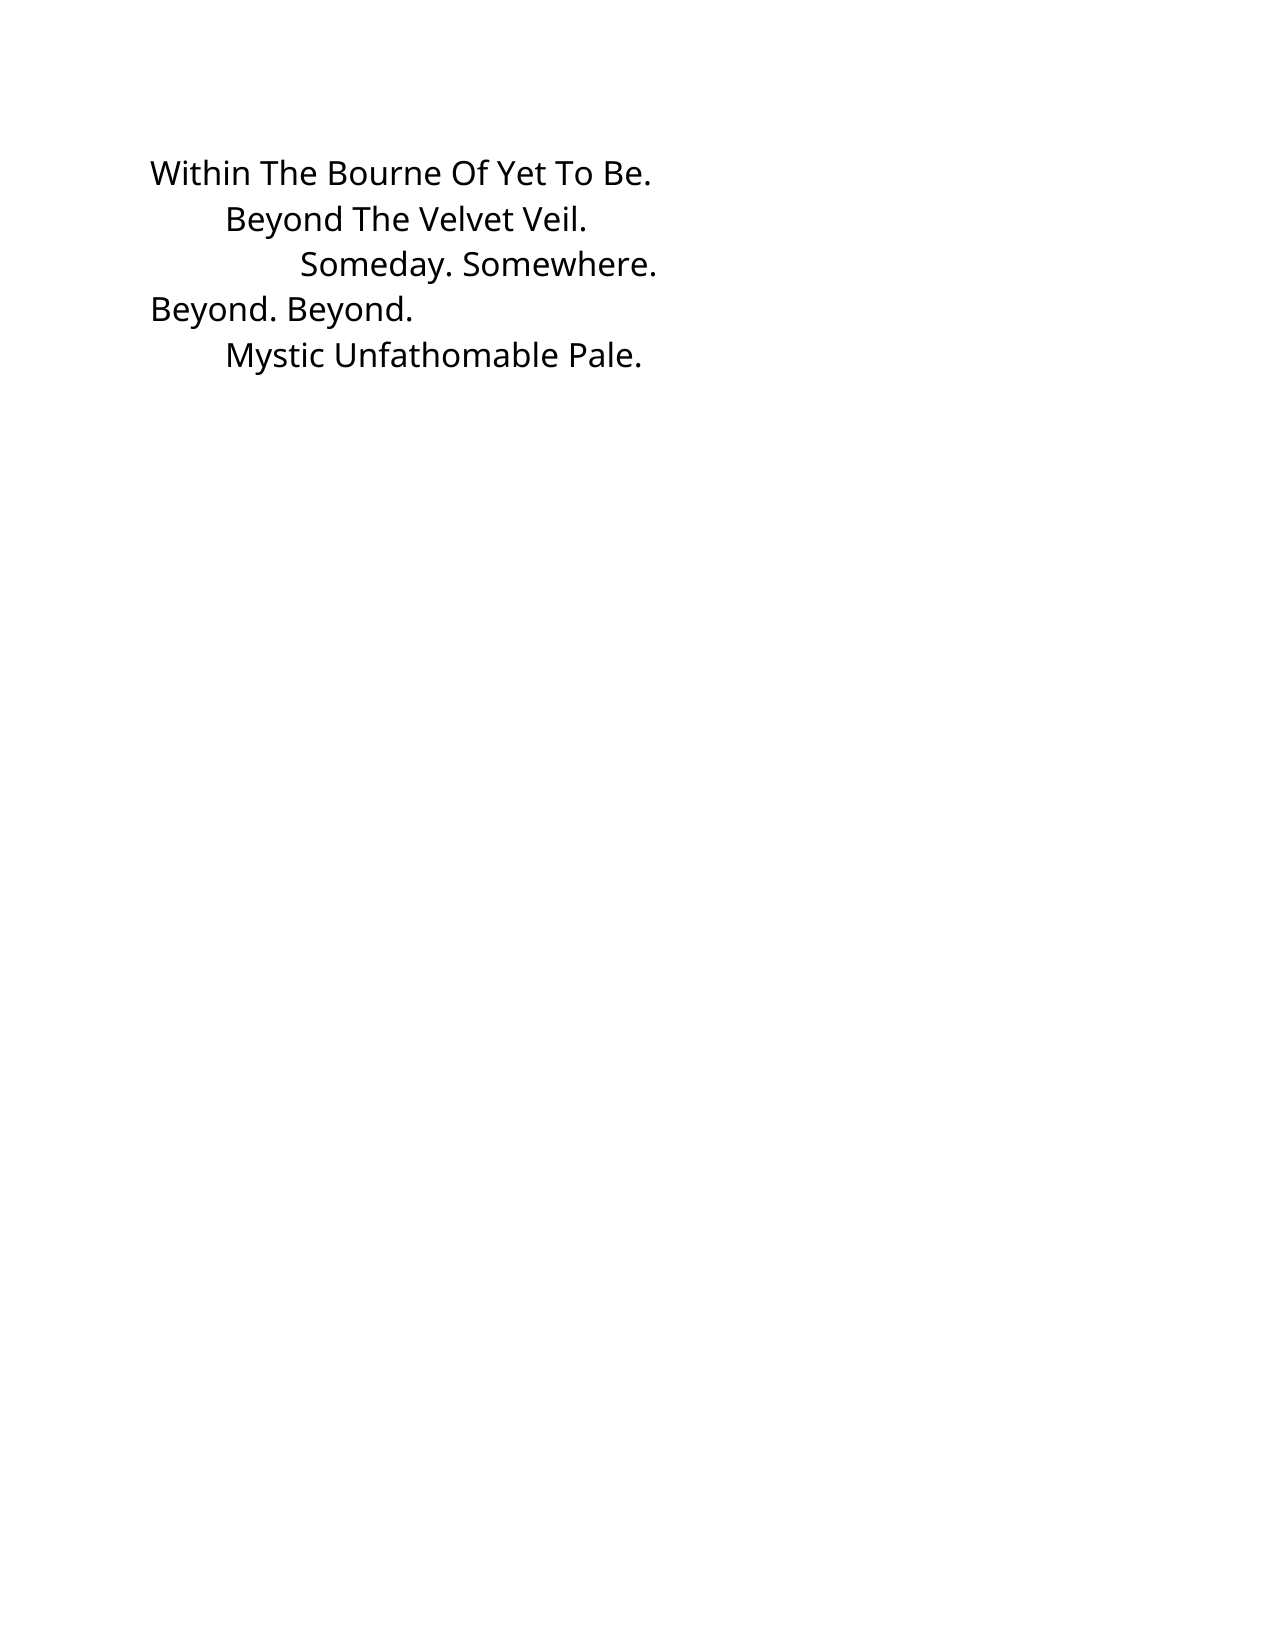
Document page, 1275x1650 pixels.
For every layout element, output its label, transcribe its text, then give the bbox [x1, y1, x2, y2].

text Mystic Unfathomable Pale. [150, 332, 1125, 377]
text Beyond The Velvet Veil. [150, 195, 1125, 241]
text Within The Bourne Of Yet To Be. [150, 150, 1125, 195]
text Someday. Somewhere. [225, 241, 1125, 286]
text Beyond. Beyond. [150, 286, 1125, 332]
